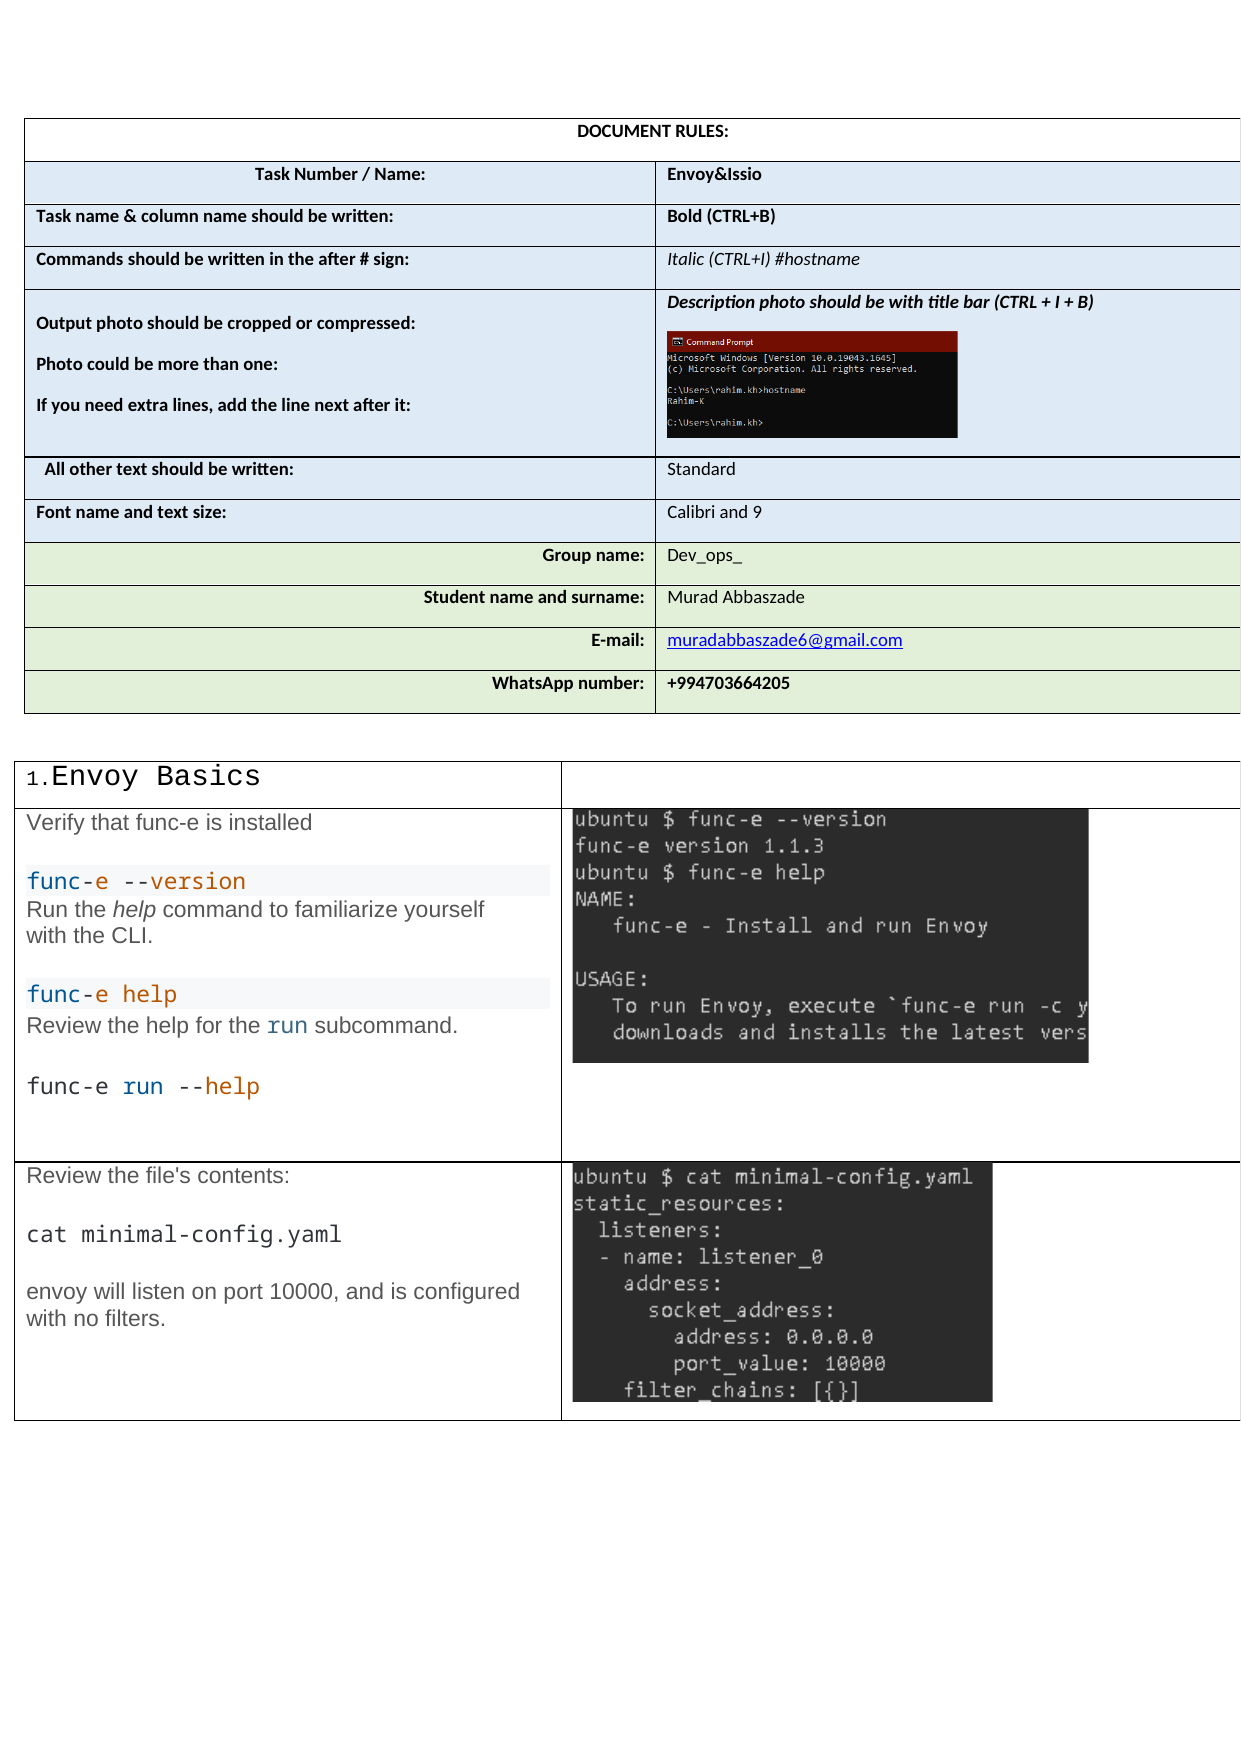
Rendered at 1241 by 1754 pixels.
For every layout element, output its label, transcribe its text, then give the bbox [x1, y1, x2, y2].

table_cell WhatsApp number: [25, 671, 655, 713]
table_cell Student name and surname: [25, 586, 655, 627]
table_header DOCUMENT RULES: [25, 119, 1240, 161]
table_cell Description photo should be with title bar (CTRL + I + B) [656, 290, 1240, 456]
table_cell Review the file's contents: cat minimal-config.yaml envoy will listen on port 10000, and is configured with no filters. [15, 1163, 561, 1420]
picture [572, 1162, 993, 1402]
table_cell Task Number / Name: [25, 162, 655, 203]
picture [667, 331, 958, 438]
table_cell Murad Abbaszade [656, 586, 1240, 627]
table_cell Verify that func-e is installed func-e --version Run the help command to familiarize yourself with the CLI. func-e help Review the help for the run subcommand. func-e run --help [15, 809, 561, 1161]
table_cell Standard [656, 458, 1240, 499]
table_cell Calibri and 9 [656, 500, 1240, 542]
table_cell Bold (CTRL+B) [656, 205, 1240, 246]
table_cell Font name and text size: [25, 500, 655, 542]
table_cell All other text should be written: [25, 458, 655, 499]
table_cell +994703664205 [656, 671, 1240, 713]
table_header [562, 762, 1240, 808]
picture [572, 809, 1089, 1063]
table_cell Commands should be written in the after # sign: [25, 247, 655, 289]
table_cell Envoy&Issio [656, 162, 1240, 203]
table_cell Task name & column name should be written: [25, 205, 655, 246]
table_cell Output photo should be cropped or compressed: Photo could be more than one: If you need extra lines, add the line next after it: [25, 290, 655, 456]
table_cell Dev_ops_ [656, 543, 1240, 584]
table_cell Italic (CTRL+I) #hostname [656, 247, 1240, 289]
table_cell [562, 1163, 1240, 1420]
table_cell muradabbaszade6@gmail.com [656, 628, 1240, 670]
table_cell Group name: [25, 543, 655, 584]
table_cell [562, 809, 1240, 1161]
table_header 1.Envoy Basics [15, 762, 561, 808]
table_cell E-mail: [25, 628, 655, 670]
